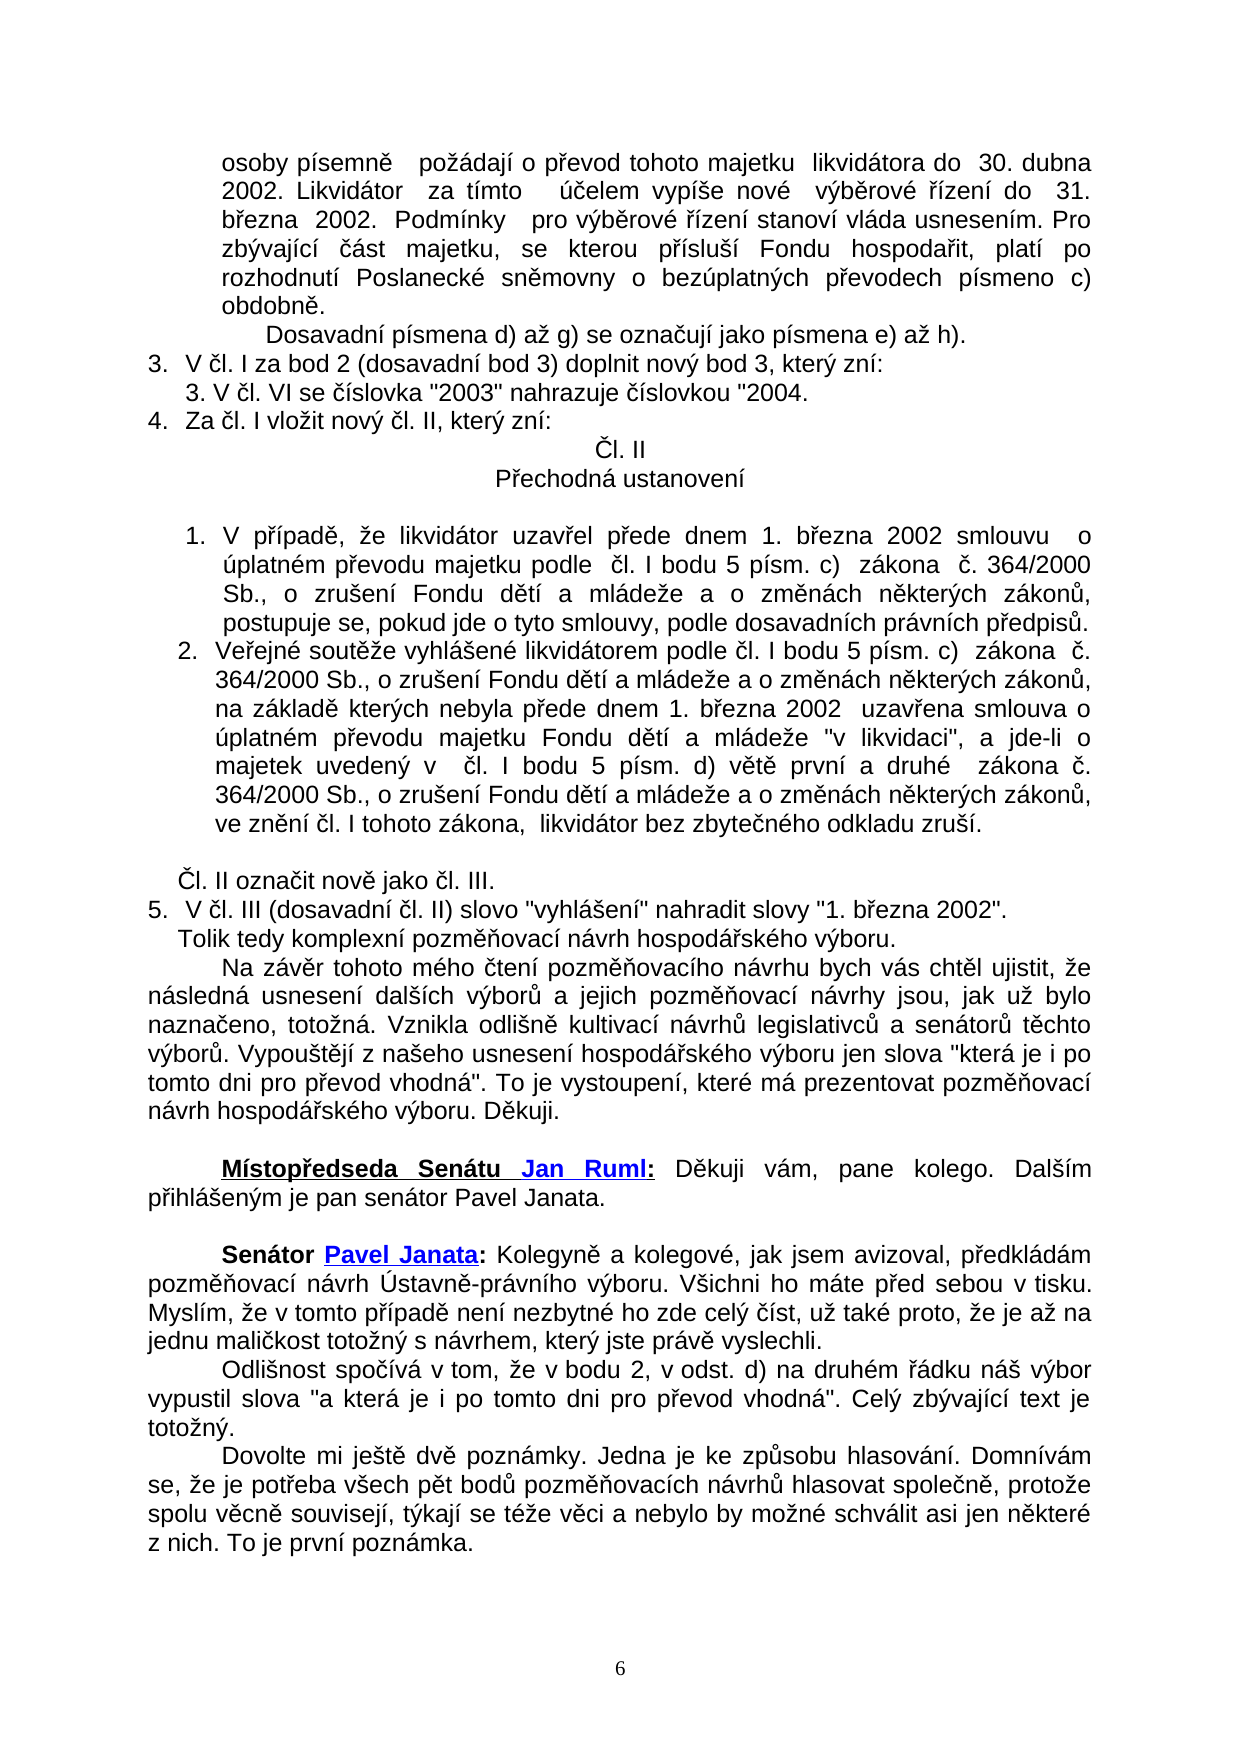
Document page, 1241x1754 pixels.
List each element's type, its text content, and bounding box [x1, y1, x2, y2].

text Přechodná ustanovení [148, 464, 1093, 493]
text 3. V čl. VI se číslovka "2003" nahrazuje číslovkou "2004. [148, 378, 1093, 406]
text Tolik tedy komplexní pozměňovací návrh hospodářského výboru. [177, 924, 1093, 953]
text Senátor Pavel Janata: Kolegyně a kolegové, jak jsem avizoval, předkládám pozměňovací návrh Ústavně-právního výboru. Všichni ho máte před sebou v tisku. Myslím, že v tomto případě není nezbytné ho zde celý číst, už také proto, že je až na jednu maličkost totožný s návrhem, který jste právě vyslechli. [148, 1240, 1093, 1355]
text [221, 148, 1093, 320]
text Čl. II označit nově jako čl. III. [177, 866, 1093, 895]
list V čl. III (dosavadní čl. II) slovo "vyhlášení" nahradit slovy "1. března 2002". [148, 895, 1093, 924]
text Čl. II [148, 435, 1093, 464]
text Na závěr tohoto mého čtení pozměňovacího návrhu bych vás chtěl ujistit, že následná usnesení dalších výborů a jejich pozměňovací návrhy jsou, jak už bylo naznačeno, totožná. Vznikla odlišně kultivací návrhů legislativců a senátorů těchto výborů. Vypouštějí z našeho usnesení hospodářského výboru jen slova "která je i po tomto dni pro převod vhodná". To je vystoupení, které má prezentovat pozměňovací návrh hospodářského výboru. Děkuji. [148, 953, 1093, 1125]
list V případě, že likvidátor uzavřel přede dnem 1. března 2002 smlouvu o úplatném převodu majetku podle čl. I bodu 5 písm. c) zákona č. 364/2000 Sb., o zrušení Fondu dětí a mládeže a o změnách některých zákonů, postupuje se, pokud jde o tyto smlouvy, podle dosavadních právních předpisů. [185, 521, 1093, 636]
text Dosavadní písmena d) až g) se označují jako písmena e) až h). [221, 320, 1093, 349]
text Místopředseda Senátu Jan Ruml: Děkuji vám, pane kolego. Dalším přihlášeným je pan senátor Pavel Janata. [148, 1154, 1093, 1211]
text Dovolte mi ještě dvě poznámky. Jedna je ke způsobu hlasování. Domnívám se, že je potřeba všech pět bodů pozměňovacích návrhů hlasovat společně, protože spolu věcně souvisejí, týkají se téže věci a nebylo by možné schválit asi jen některé z nich. To je první poznámka. [148, 1441, 1093, 1556]
list Za čl. I vložit nový čl. II, který zní: [148, 406, 1093, 435]
list Veřejné soutěže vyhlášené likvidátorem podle čl. I bodu 5 písm. c) zákona č. 364/2000 Sb., o zrušení Fondu dětí a mládeže a o změnách některých zákonů, na základě kterých nebyla přede dnem 1. března 2002 uzavřena smlouva o úplatném převodu majetku Fondu dětí a mládeže "v likvidaci", a jde-li o majetek uvedený v čl. I bodu 5 písm. d) větě první a druhé zákona č. 364/2000 Sb., o zrušení Fondu dětí a mládeže a o změnách některých zákonů, ve znění čl. I tohoto zákona, likvidátor bez zbytečného odkladu zruší. [177, 636, 1093, 838]
text Odlišnost spočívá v tom, že v bodu 2, v odst. d) na druhém řádku náš výbor vypustil slova "a která je i po tomto dni pro převod vhodná". Celý zbývající text je totožný. [148, 1355, 1093, 1441]
list V čl. I za bod 2 (dosavadní bod 3) doplnit nový bod 3, který zní: [148, 349, 1093, 378]
